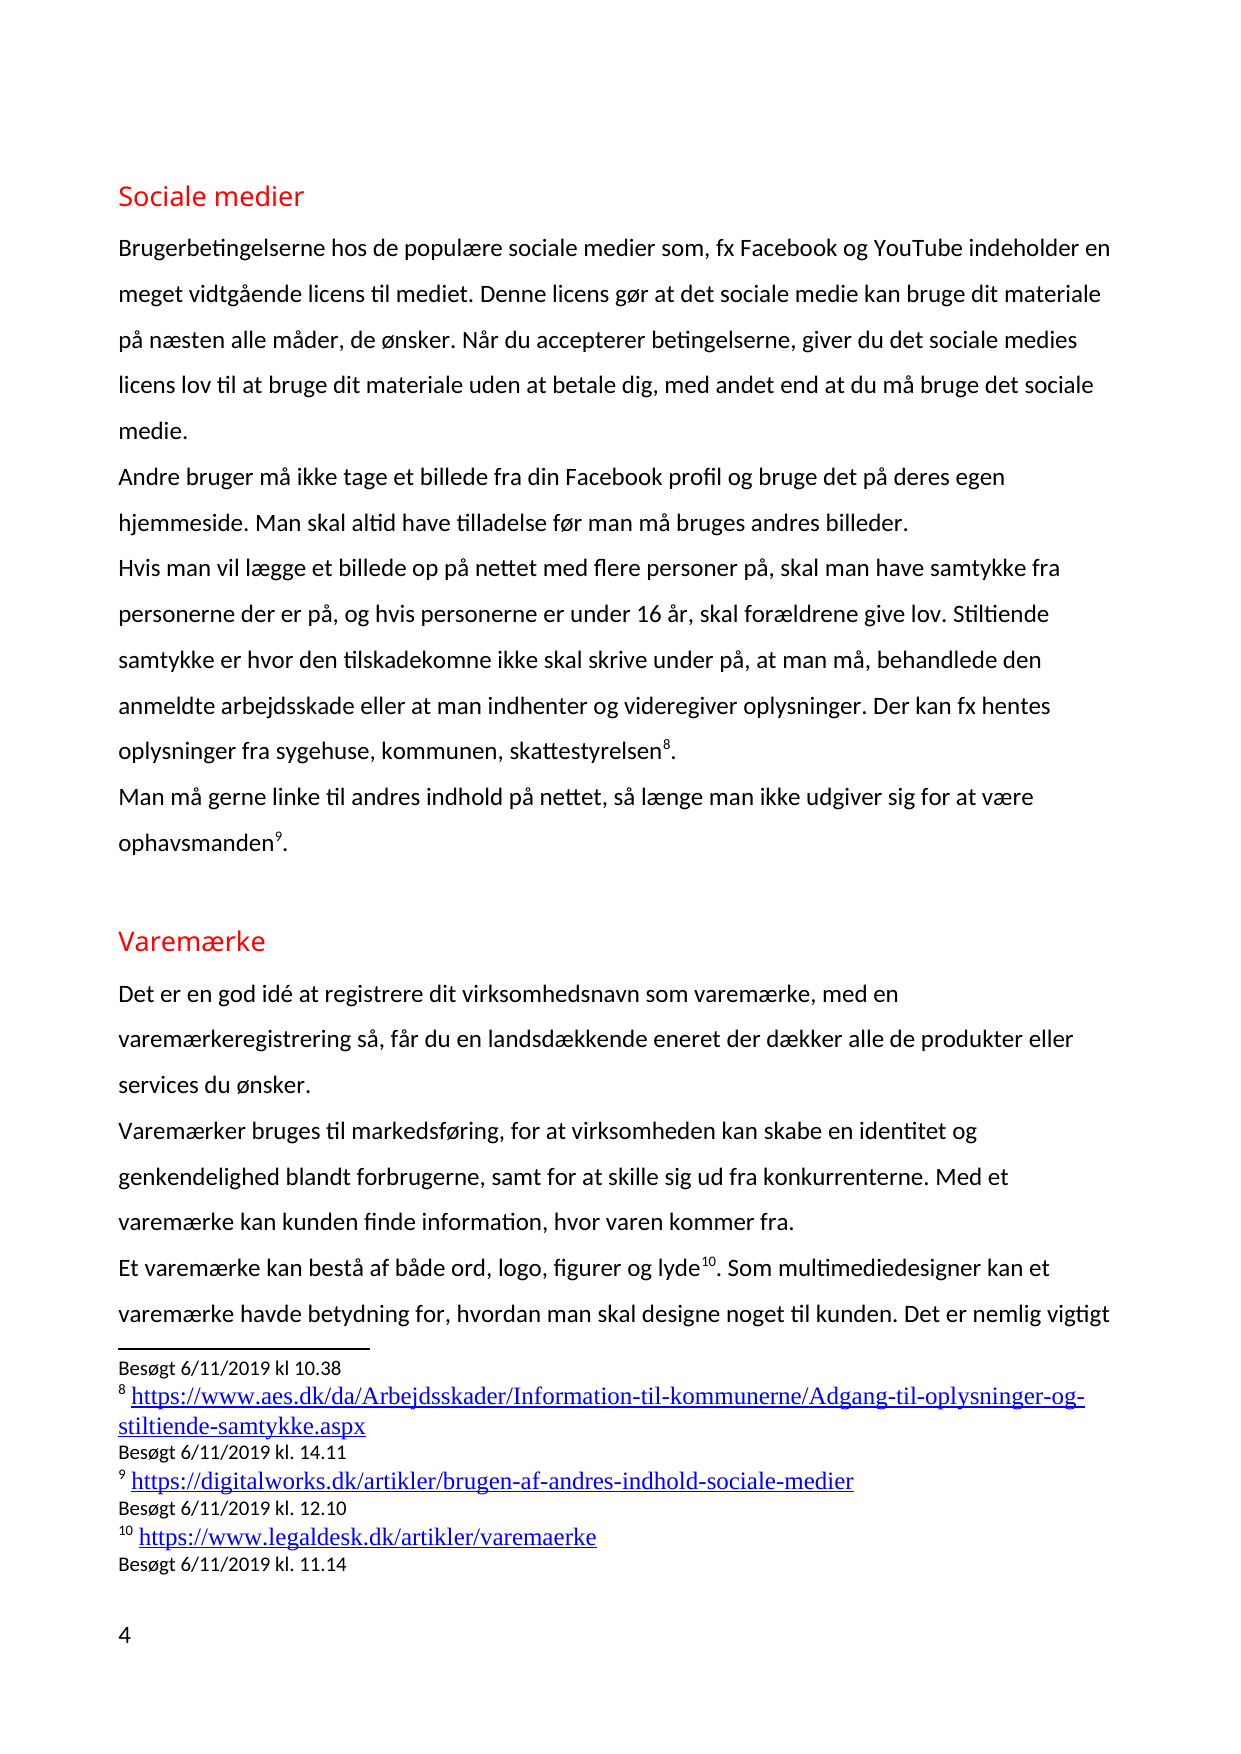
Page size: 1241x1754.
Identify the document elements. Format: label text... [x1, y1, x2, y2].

text Det er en god idé at registrere dit virksomhedsnavn som varemærke, med en varemærkeregistrering så, får du en landsdækkende eneret der dækker alle de produkter eller services du ønsker. [118, 978, 1122, 1100]
text Andre bruger må ikke tage et billede fra din Facebook profil og bruge det på deres egen hjemmeside. Man skal altid have tilladelse før man må bruges andres billeder. [118, 461, 1122, 537]
subtitle Varemærke [118, 923, 1122, 959]
text Brugerbetingelserne hos de populære sociale medier som, fx Facebook og YouTube indeholder en meget vidtgående licens til mediet. Denne licens gør at det sociale medie kan bruge dit materiale på næsten alle måder, de ønsker. Når du accepterer betingelserne, giver du det sociale medies licens lov til at bruge dit materiale uden at betale dig, med andet end at du må bruge det sociale medie. [118, 232, 1122, 446]
text Hvis man vil lægge et billede op på nettet med flere personer på, skal man have samtykke fra personerne der er på, og hvis personerne er under 16 år, skal forældrene give lov. Stiltiende samtykke er hvor den tilskadekomne ikke skal skrive under på, at man må, behandlede den anmeldte arbejdsskade eller at man indhenter og videregiver oplysninger. Der kan fx hentes oplysninger fra sygehuse, kommunen, skattestyrelsen. [118, 553, 1122, 766]
subtitle Sociale medier [118, 177, 1122, 214]
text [118, 1252, 1122, 1328]
text Varemærker bruges til markedsføring, for at virksomheden kan skabe en identitet og genkendelighed blandt forbrugerne, samt for at skille sig ud fra konkurrenterne. Med et varemærke kan kunden finde information, hvor varen kommer fra. [118, 1115, 1122, 1237]
text Man må gerne linke til andres indhold på nettet, så længe man ikke udgiver sig for at være ophavsmanden. [118, 781, 1122, 857]
